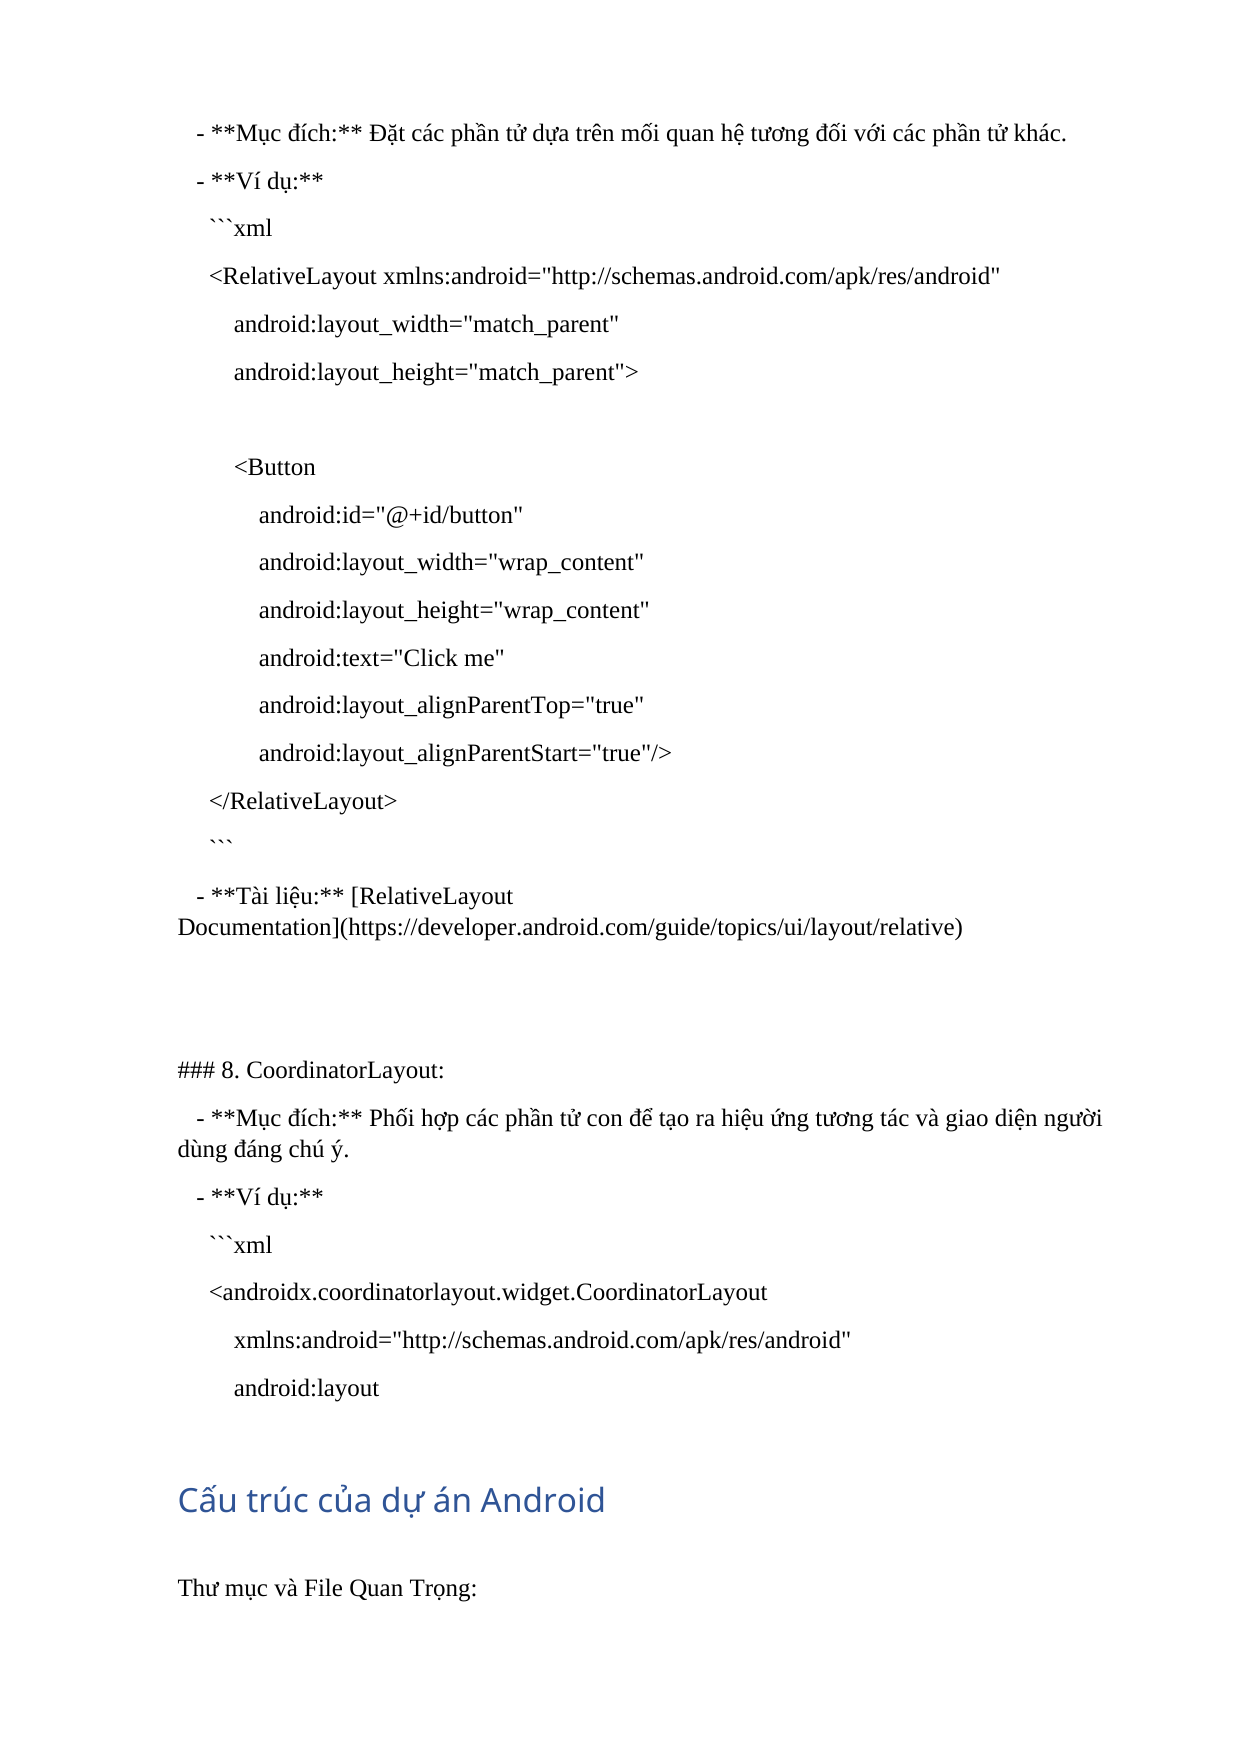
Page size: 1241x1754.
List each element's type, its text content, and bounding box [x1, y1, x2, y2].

text android:layout_width="match_parent" [177, 309, 1122, 338]
text - **Mục đích:** Đặt các phần tử dựa trên mối quan hệ tương đối với các phần tử khác. [177, 118, 1122, 147]
text android:text="Click me" [177, 643, 1122, 672]
text ### 8. CoordinatorLayout: [177, 1056, 1122, 1084]
text ```xml [177, 1230, 1122, 1258]
text ```xml [177, 213, 1122, 242]
text - **Tài liệu:** [RelativeLayout Documentation](https://developer.android.com/guide/topics/ui/layout/relative) [177, 881, 1122, 941]
text <RelativeLayout xmlns:android="http://schemas.android.com/apk/res/android" [177, 261, 1122, 290]
text xmlns:android="http://schemas.android.com/apk/res/android" [177, 1325, 1122, 1354]
text android:layout_height="match_parent"> [177, 357, 1122, 385]
text android:id="@+id/button" [177, 500, 1122, 528]
text android:layout_height="wrap_content" [177, 595, 1122, 624]
text <androidx.coordinatorlayout.widget.CoordinatorLayout [177, 1277, 1122, 1306]
text <Button [177, 452, 1122, 481]
text ``` [177, 834, 1122, 862]
text - **Ví dụ:** [177, 1182, 1122, 1211]
text Thư mục và File Quan Trọng: [177, 1573, 1122, 1602]
text </RelativeLayout> [177, 786, 1122, 815]
text android:layout_alignParentStart="true"/> [177, 738, 1122, 767]
text - **Ví dụ:** [177, 166, 1122, 194]
subtitle Cấu trúc của dự án Android [177, 1477, 1122, 1522]
text android:layout [177, 1373, 1122, 1402]
text android:layout_alignParentTop="true" [177, 691, 1122, 719]
text - **Mục đích:** Phối hợp các phần tử con để tạo ra hiệu ứng tương tác và giao diện người dùng đáng chú ý. [177, 1103, 1122, 1163]
text android:layout_width="wrap_content" [177, 547, 1122, 576]
